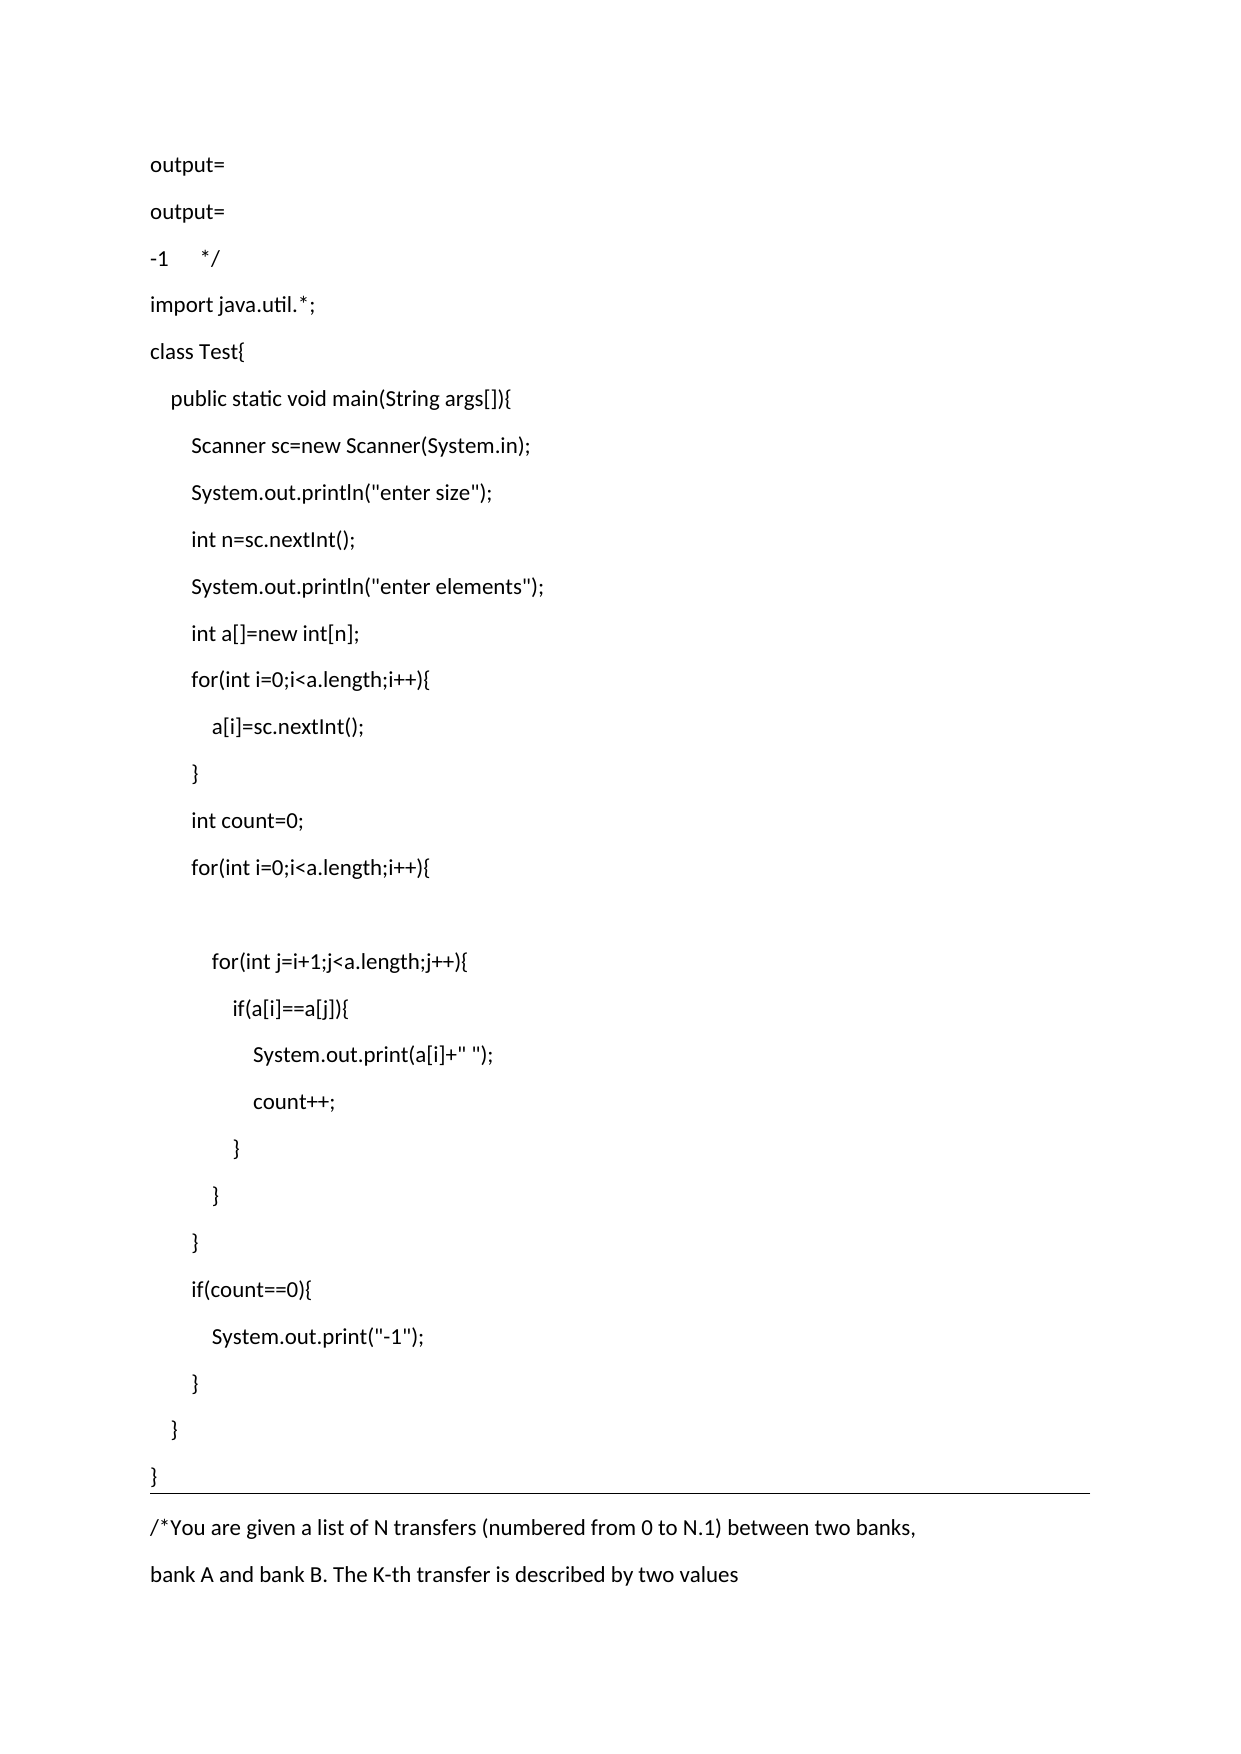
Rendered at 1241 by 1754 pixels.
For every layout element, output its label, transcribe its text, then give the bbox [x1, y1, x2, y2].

text System.out.print(a[i]+" "); [150, 1041, 1090, 1069]
text } [150, 1134, 1090, 1162]
text count++; [150, 1087, 1090, 1116]
text int count=0; [150, 806, 1090, 834]
text import java.util.*; [150, 291, 1090, 319]
text output= [150, 150, 1090, 178]
text a[i]=sc.nextInt(); [150, 712, 1090, 741]
text } [150, 1181, 1090, 1209]
text int n=sc.nextInt(); [150, 525, 1090, 553]
text System.out.println("enter elements"); [150, 572, 1090, 600]
text int a[]=new int[n]; [150, 619, 1090, 647]
text } [150, 1369, 1090, 1397]
text System.out.print("-1"); [150, 1322, 1090, 1350]
text /*You are given a list of N transfers (numbered from 0 to N.1) between two banks, [150, 1513, 1090, 1541]
text } [150, 759, 1090, 787]
text for(int i=0;i<a.length;i++){ [150, 666, 1090, 694]
text Scanner sc=new Scanner(System.in); [150, 431, 1090, 459]
text } [150, 1228, 1090, 1256]
text } [150, 1416, 1090, 1444]
text bank A and bank B. The K-th transfer is described by two values [150, 1560, 1090, 1588]
text System.out.println("enter size"); [150, 478, 1090, 506]
text if(a[i]==a[j]){ [150, 994, 1090, 1022]
text if(count==0){ [150, 1275, 1090, 1303]
text for(int j=i+1;j<a.length;j++){ [150, 947, 1090, 975]
text public static void main(String args[]){ [150, 384, 1090, 412]
text -1 */ [150, 244, 1090, 272]
text } [150, 1462, 1090, 1493]
text class Test{ [150, 337, 1090, 366]
text for(int i=0;i<a.length;i++){ [150, 853, 1090, 881]
text output= [150, 197, 1090, 225]
